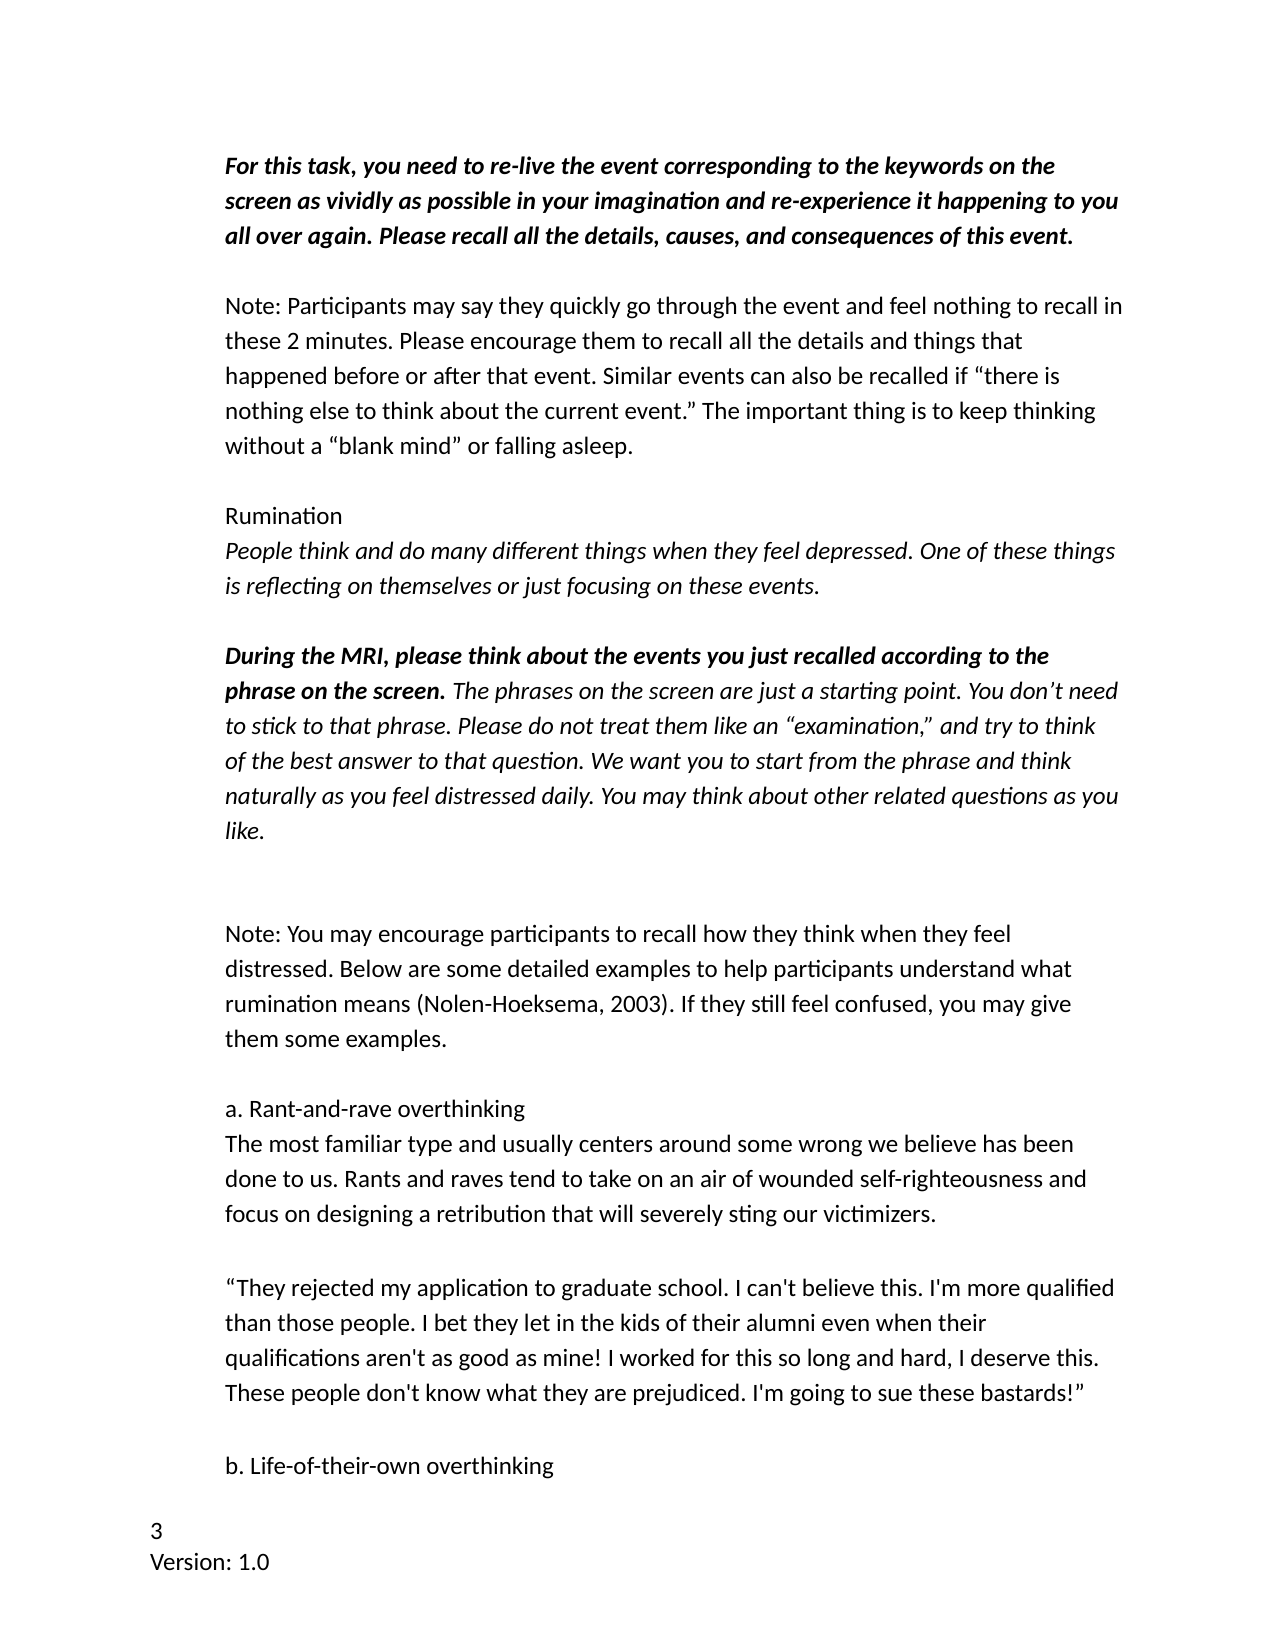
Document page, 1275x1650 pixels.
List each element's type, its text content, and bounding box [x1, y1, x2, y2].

list For this task, you need to re-live the event corresponding to the keywords on the screen as vividly as possible in your imagination and re-experience it happening to you all over again. Please recall all the details, causes, and consequences of this event. [225, 150, 1125, 251]
list b. Life-of-their-own overthinking [225, 1450, 1125, 1481]
list The most familiar type and usually centers around some wrong we believe has been done to us. Rants and raves tend to take on an air of wounded self-righteousness and focus on designing a retribution that will severely sting our victimizers. [225, 1128, 1125, 1229]
list “They rejected my application to graduate school. I can't believe this. I'm more qualified than those people. I bet they let in the kids of their alumni even when their qualifications aren't as good as mine! I worked for this so long and hard, I deserve this. These people don't know what they are prejudiced. I'm going to sue these bastards!” [225, 1272, 1125, 1407]
list People think and do many different things when they feel depressed. One of these things is reflecting on themselves or just focusing on these events. [225, 535, 1125, 601]
list Note: Participants may say they quickly go through the event and feel nothing to recall in these 2 minutes. Please encourage them to recall all the details and things that happened before or after that event. Similar events can also be recalled if “there is nothing else to think about the current event.” The important thing is to keep thinking without a “blank mind” or falling asleep. [225, 290, 1125, 461]
list Note: You may encourage participants to recall how they think when they feel distressed. Below are some detailed examples to help participants understand what rumination means (Nolen-Hoeksema, 2003). If they still feel confused, you may give them some examples. [225, 918, 1125, 1054]
list a. Rant-and-rave overthinking [225, 1093, 1125, 1124]
list Rumination [225, 500, 1125, 531]
list During the MRI, please think about the events you just recalled according to the phrase on the screen. The phrases on the screen are just a starting point. You don’t need to stick to that phrase. Please do not treat them like an “examination,” and try to think of the best answer to that question. We want you to start from the phrase and think naturally as you feel distressed daily. You may think about other related questions as you like. [225, 640, 1125, 846]
